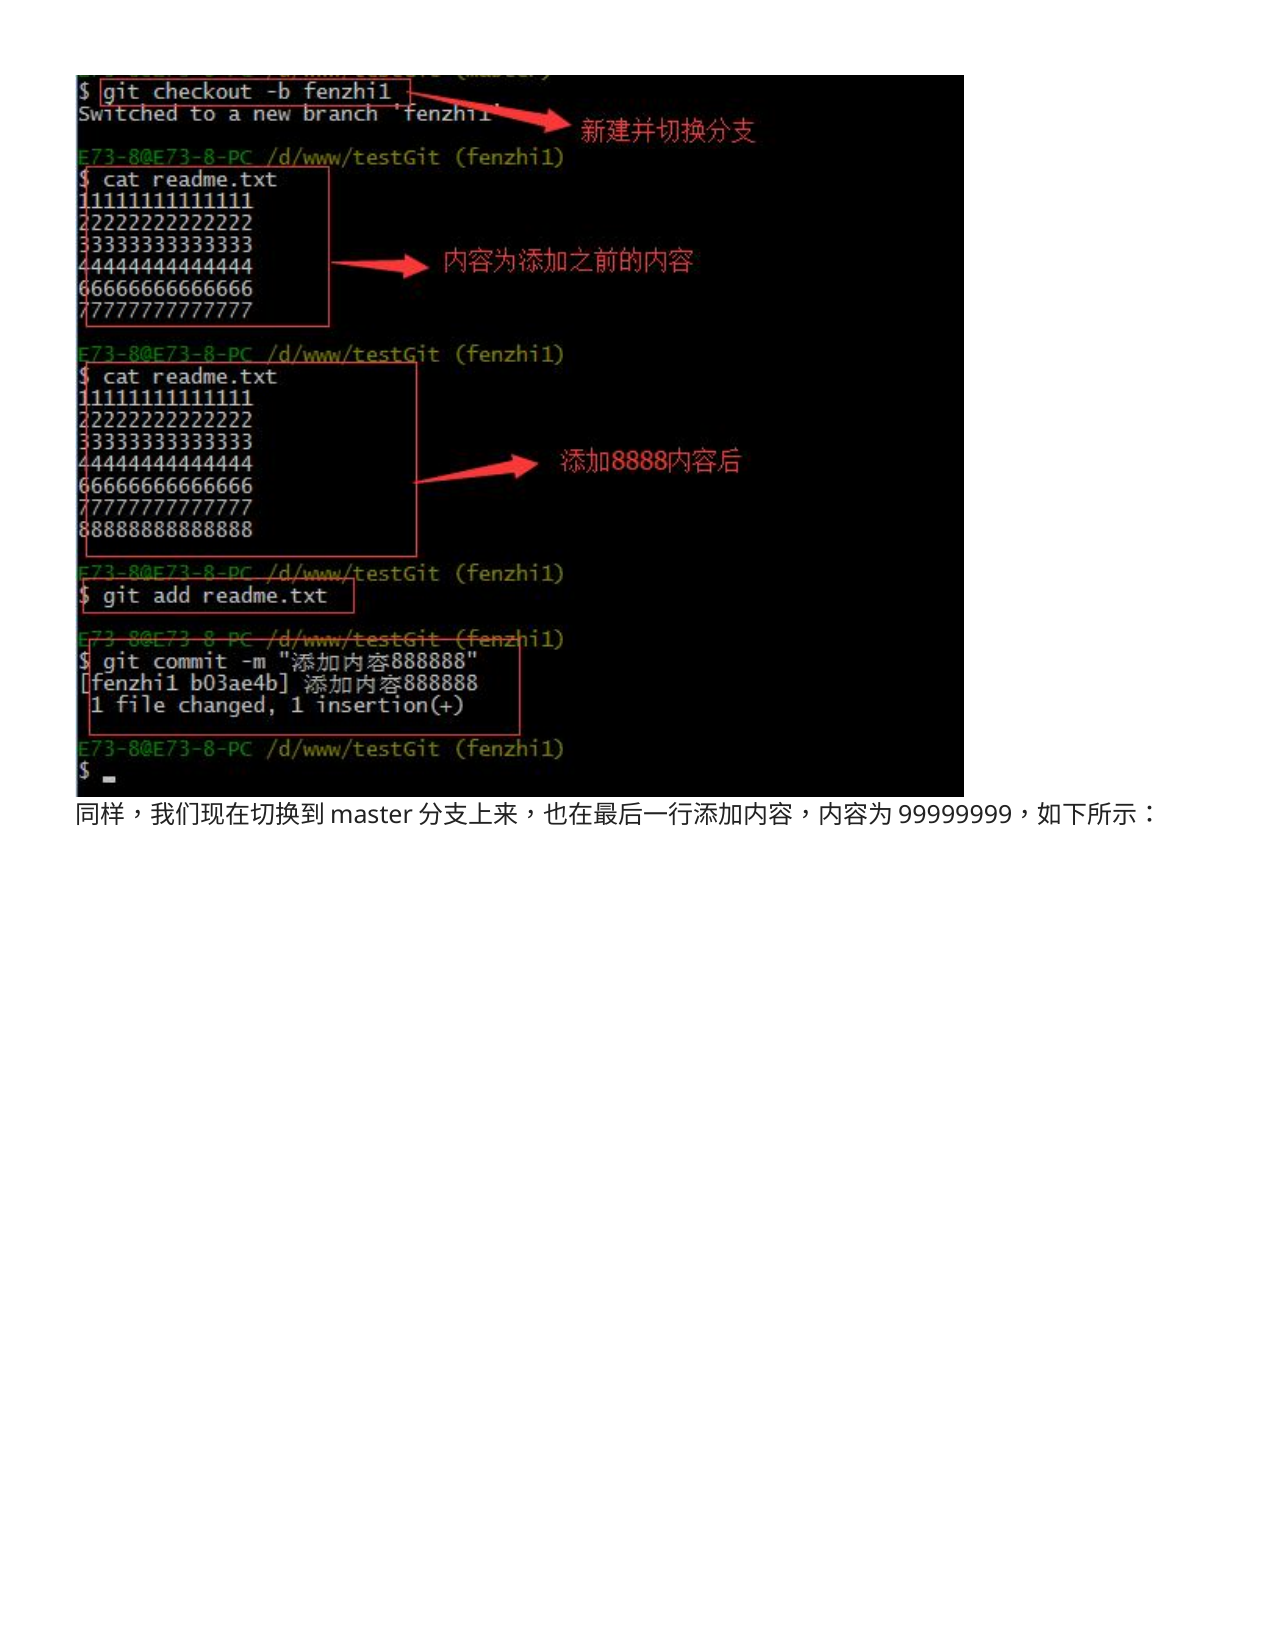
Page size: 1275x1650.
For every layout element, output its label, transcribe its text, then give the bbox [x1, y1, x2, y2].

picture [75, 75, 964, 797]
text 同样，我们现在切换到master分支上来，也在最后一行添加内容，内容为99999999，如下所示： [75, 797, 1200, 831]
